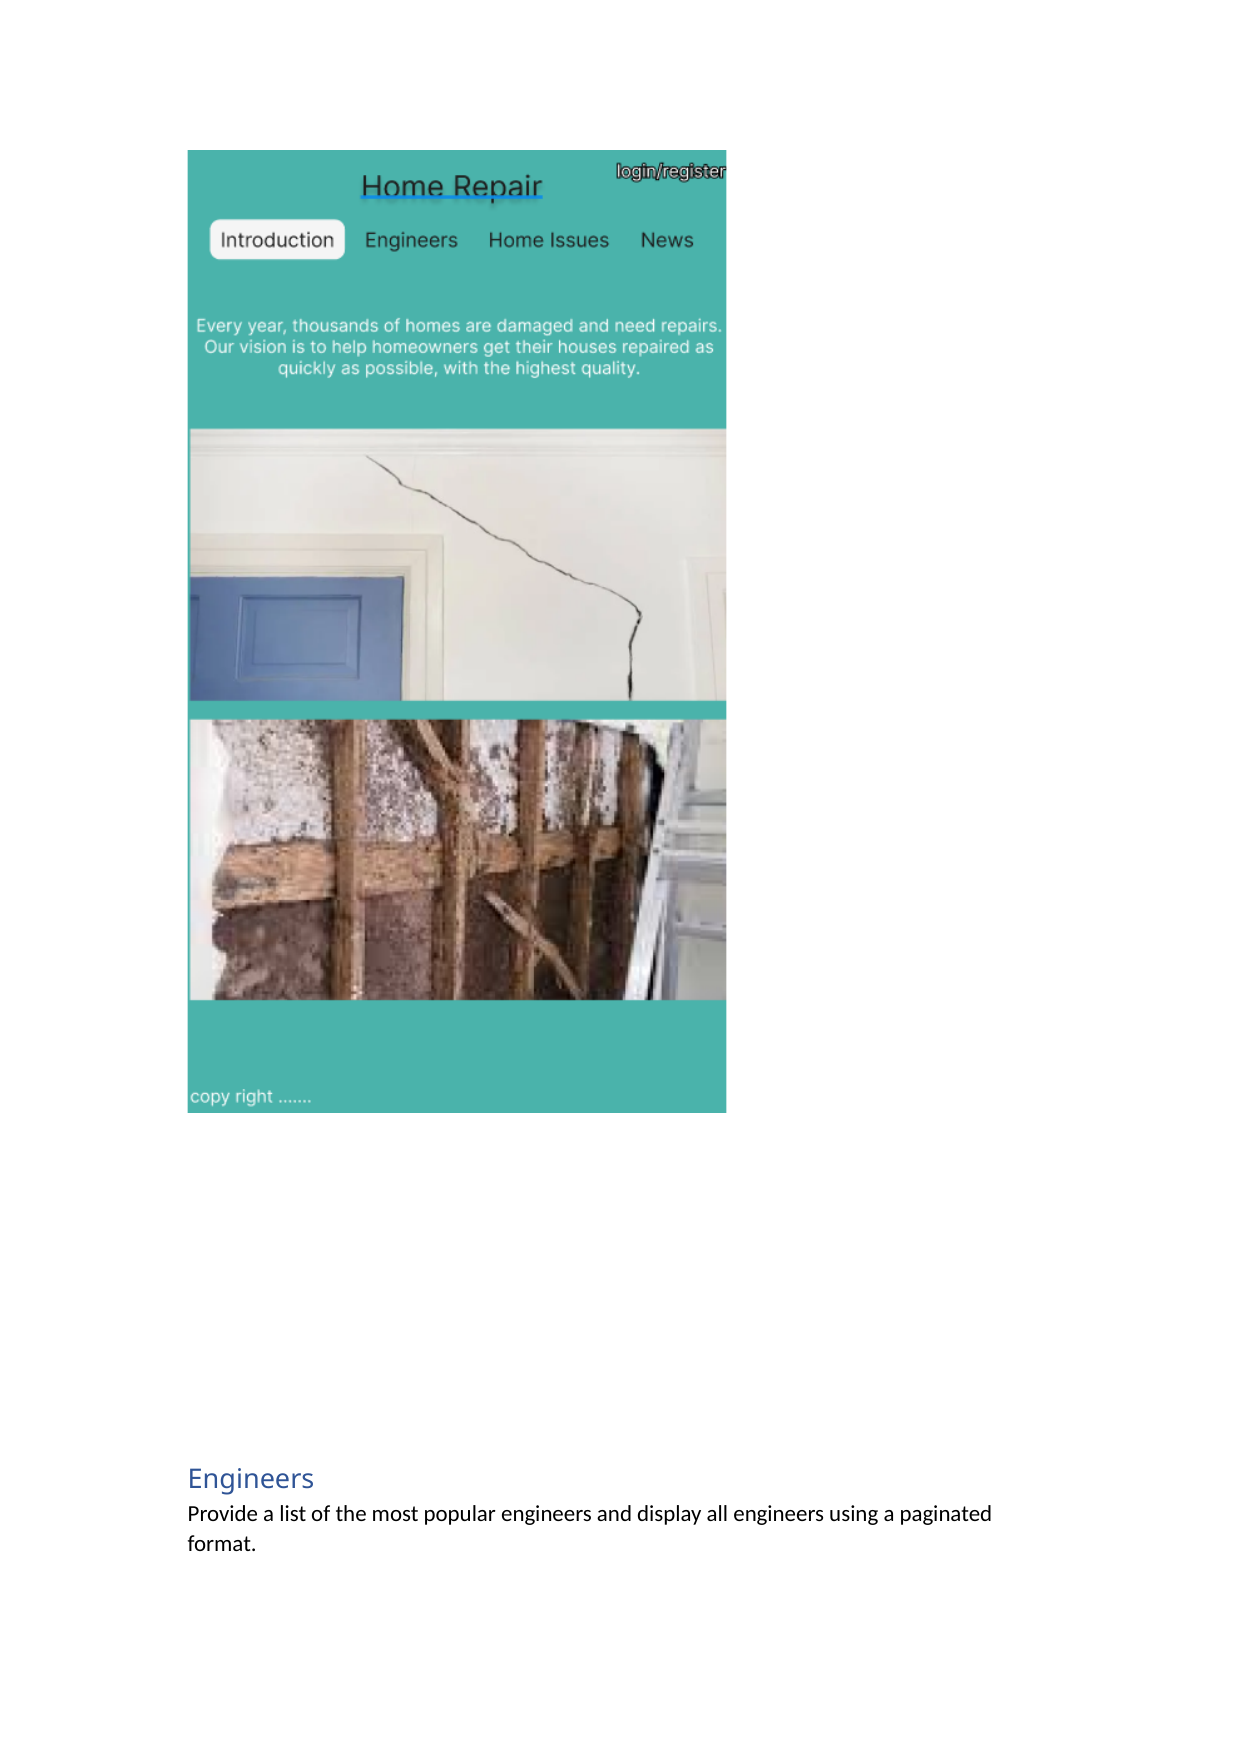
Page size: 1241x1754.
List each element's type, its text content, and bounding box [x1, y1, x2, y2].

subtitle Engineers [187, 1459, 1053, 1496]
text Provide a list of the most popular engineers and display all engineers using a paginated format. [187, 1499, 1053, 1558]
picture [187, 150, 727, 1113]
